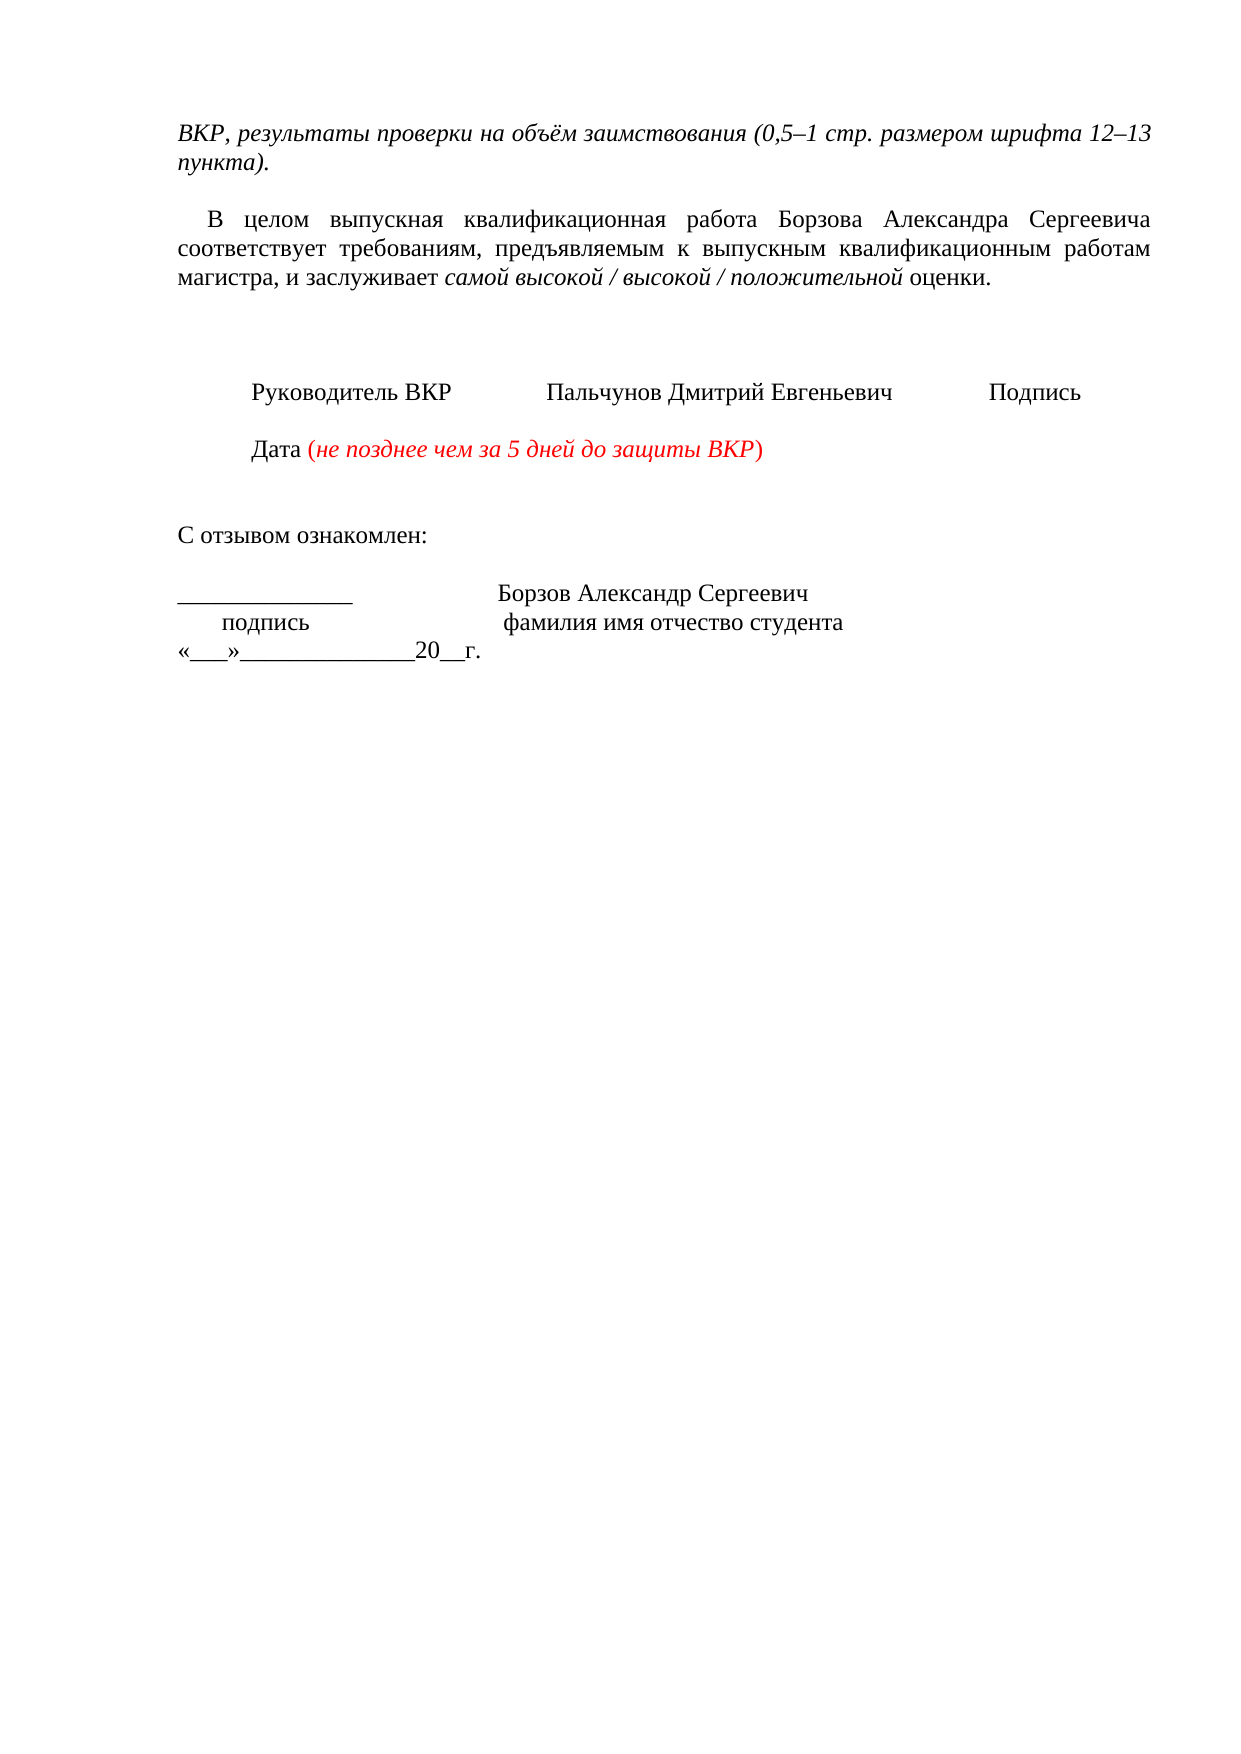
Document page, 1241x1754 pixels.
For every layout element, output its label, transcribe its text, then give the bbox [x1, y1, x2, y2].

text Дата (не позднее чем за 5 дней до защиты ВКР) [177, 434, 1152, 463]
text Руководитель ВКР Пальчунов Дмитрий Евгеньевич Подпись [177, 377, 1152, 406]
text В целом выпускная квалификационная работа Борзова Александра Сергеевича соответствует требованиям, предъявляемым к выпускным квалификационным работам магистра, и заслуживает самой высокой / высокой / положительной оценки. [177, 204, 1152, 291]
text подпись фамилия имя отчество студента [177, 607, 1152, 636]
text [177, 118, 1152, 176]
text ______________ Борзов Александр Сергеевич [177, 578, 1152, 607]
text С отзывом ознакомлен: [177, 521, 1152, 549]
text «___»______________20__г. [177, 636, 1152, 664]
